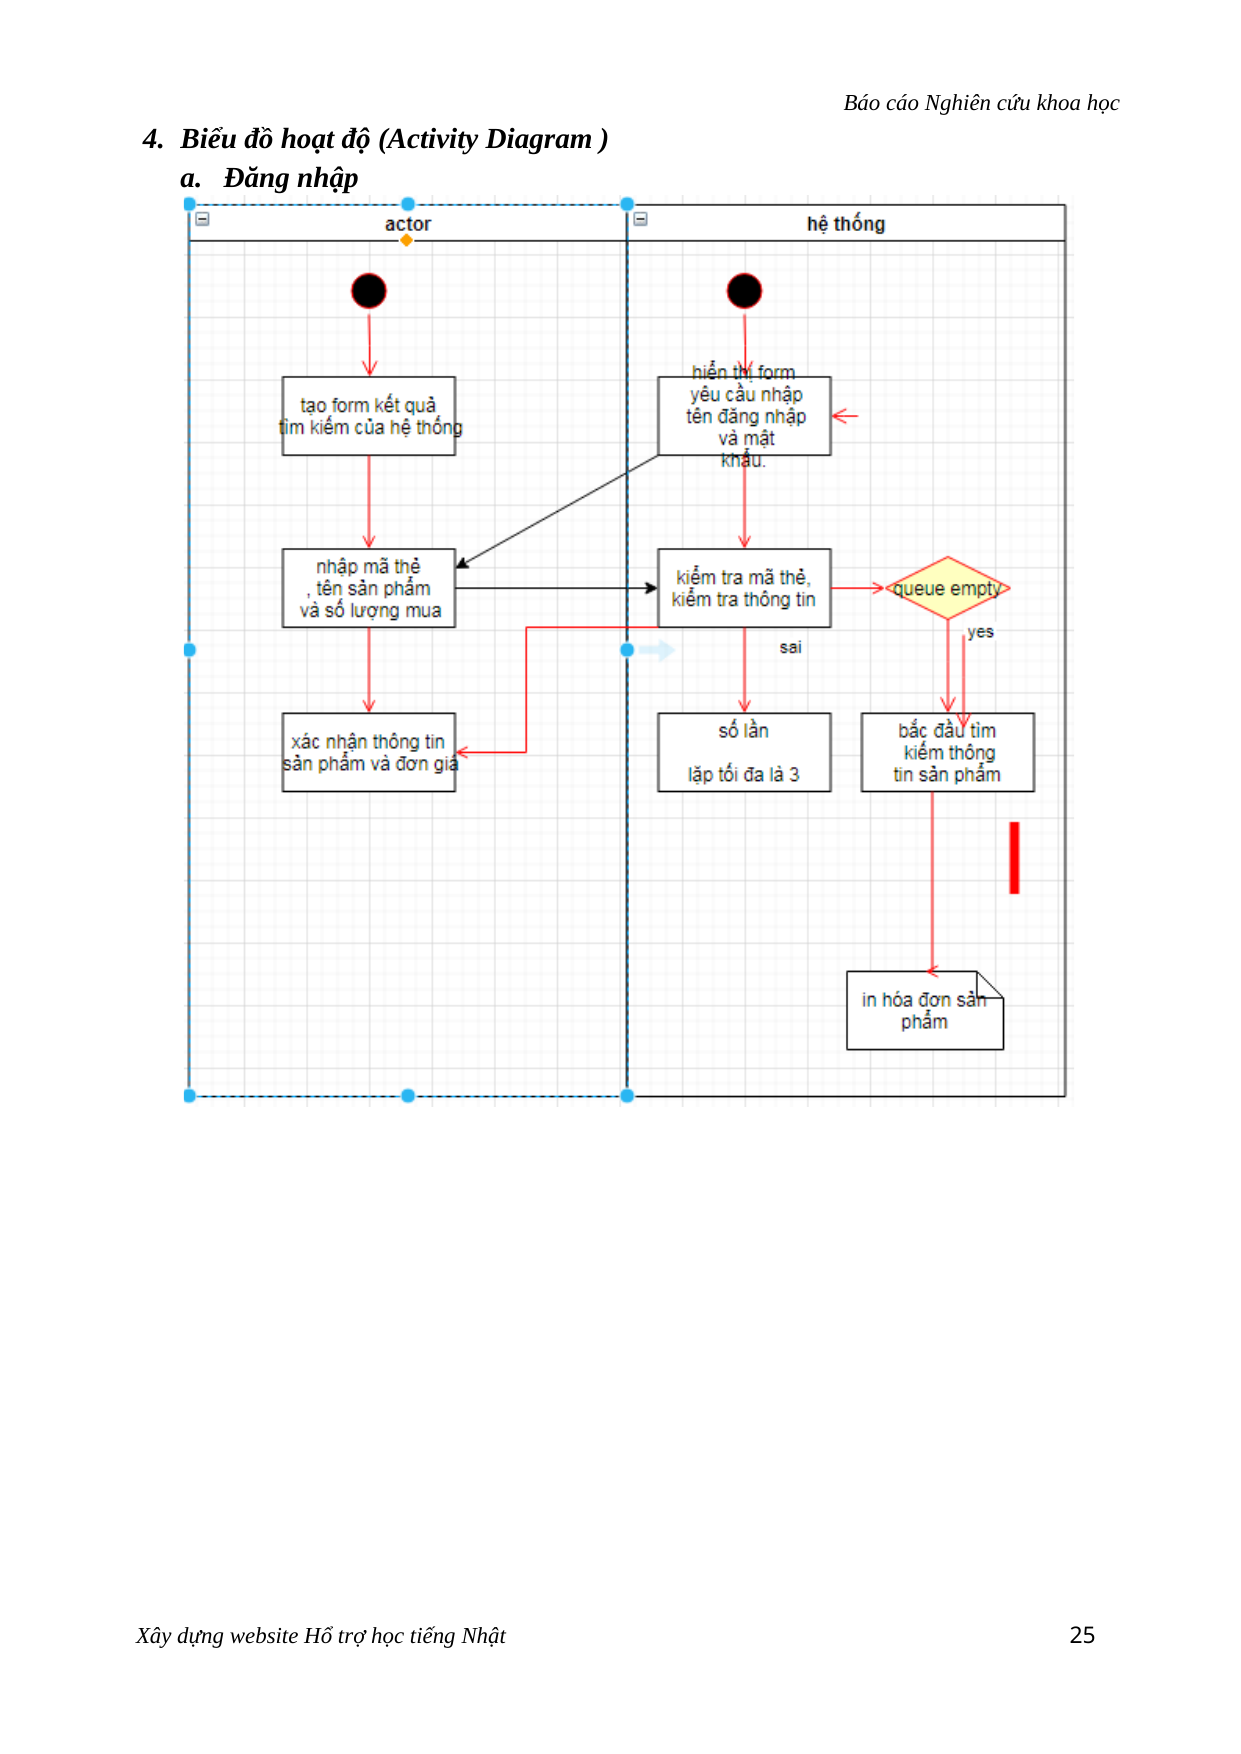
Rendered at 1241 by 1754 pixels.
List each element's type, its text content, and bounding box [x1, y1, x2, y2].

list Biểu đồ hoạt độ (Activity Diagram ) [143, 119, 1122, 156]
list Đăng nhập [180, 158, 1122, 196]
picture [183, 195, 1075, 1107]
